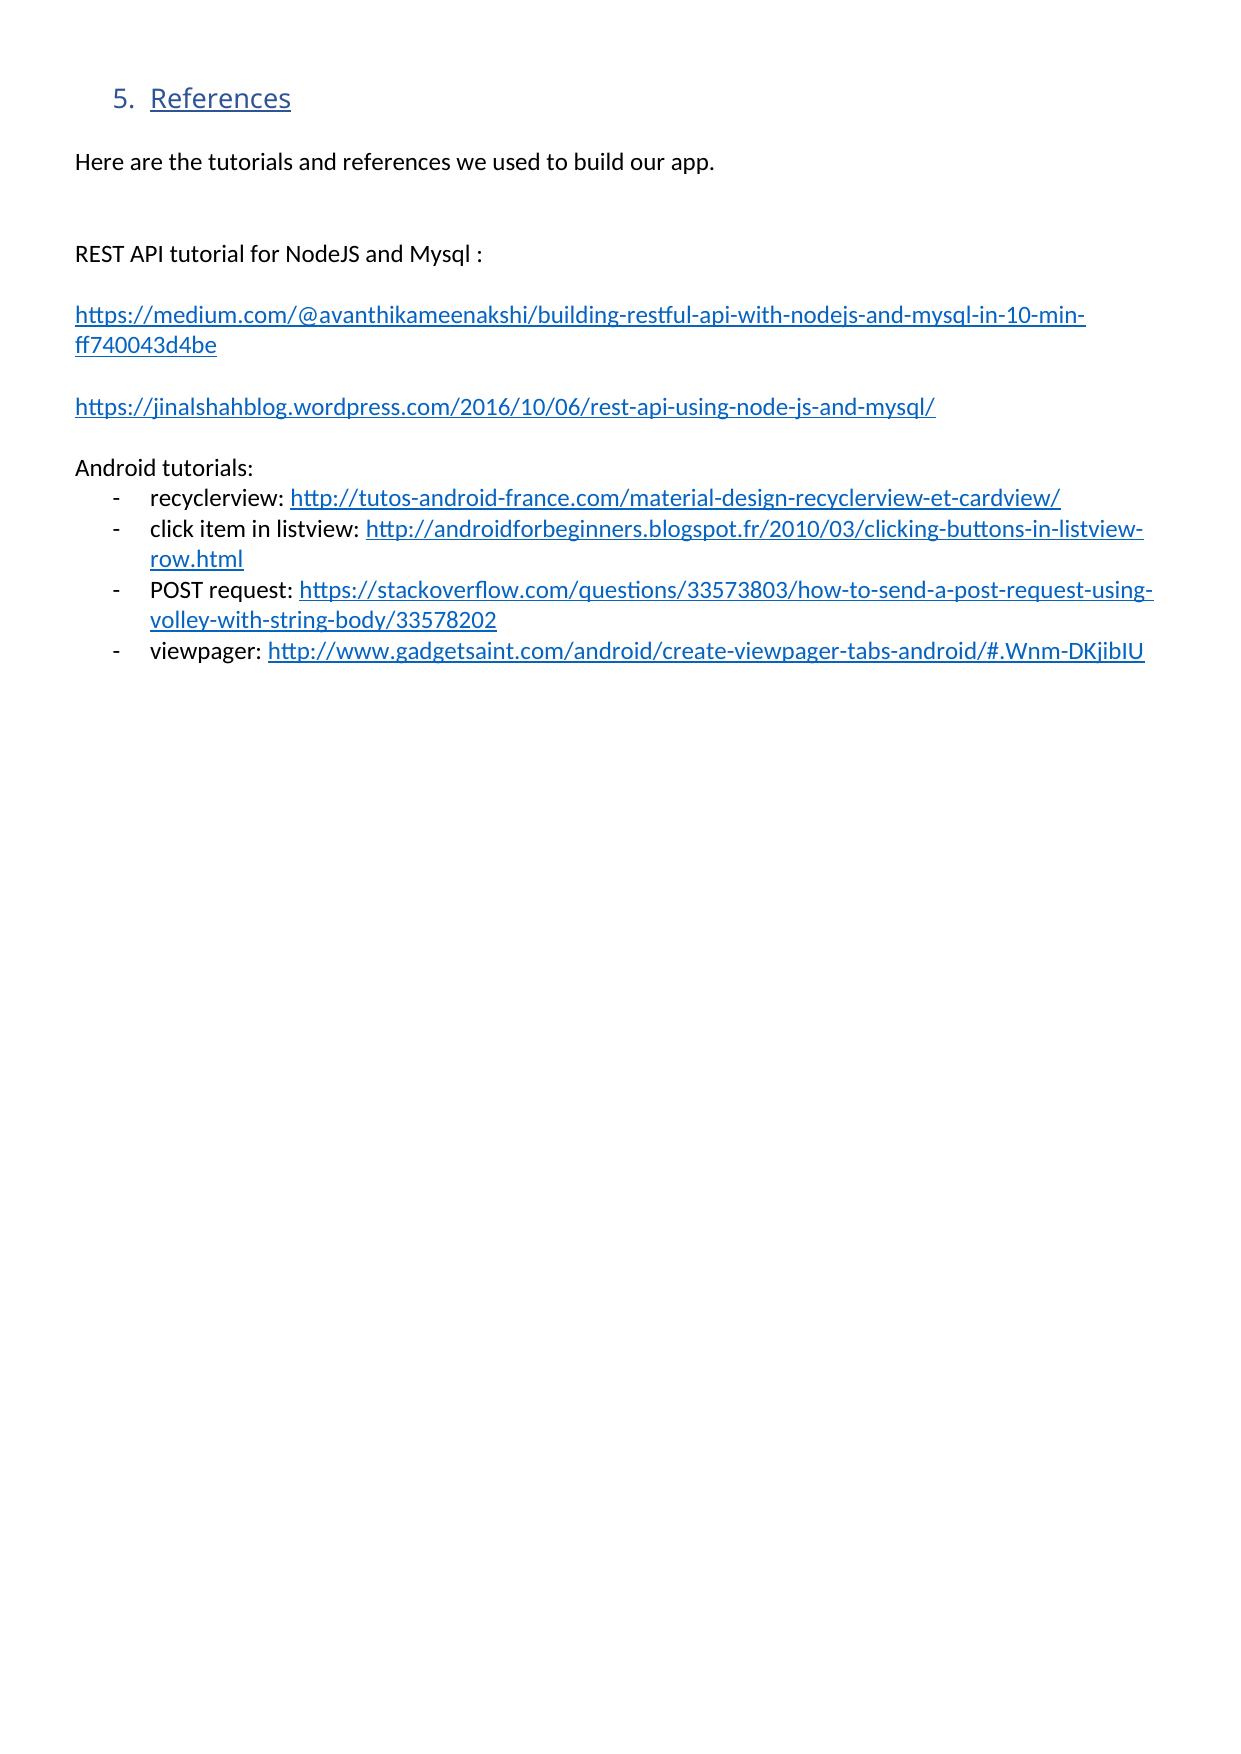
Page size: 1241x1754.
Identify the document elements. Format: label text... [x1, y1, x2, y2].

subtitle References [112, 79, 1165, 116]
list viewpager: http://www.gadgetsaint.com/android/create-viewpager-tabs-android/#.Wnm-DKjibIU [112, 635, 1165, 665]
list recyclerview: http://tutos-android-france.com/material-design-recyclerview-et-cardview/ [112, 482, 1165, 513]
text https://medium.com/@avanthikameenakshi/building-restful-api-with-nodejs-and-mysql-in-10-min-ff740043d4be [75, 299, 1165, 360]
text https://jinalshahblog.wordpress.com/2016/10/06/rest-api-using-node-js-and-mysql/ [75, 391, 1165, 421]
text Android tutorials: [75, 452, 1165, 482]
list click item in listview: http://androidforbeginners.blogspot.fr/2010/03/clicking-buttons-in-listview-row.html [112, 513, 1165, 574]
text Here are the tutorials and references we used to build our app. [75, 147, 1165, 177]
list POST request: https://stackoverflow.com/questions/33573803/how-to-send-a-post-request-using-volley-with-string-body/33578202 [112, 574, 1165, 635]
text REST API tutorial for NodeJS and Mysql : [75, 238, 1165, 269]
